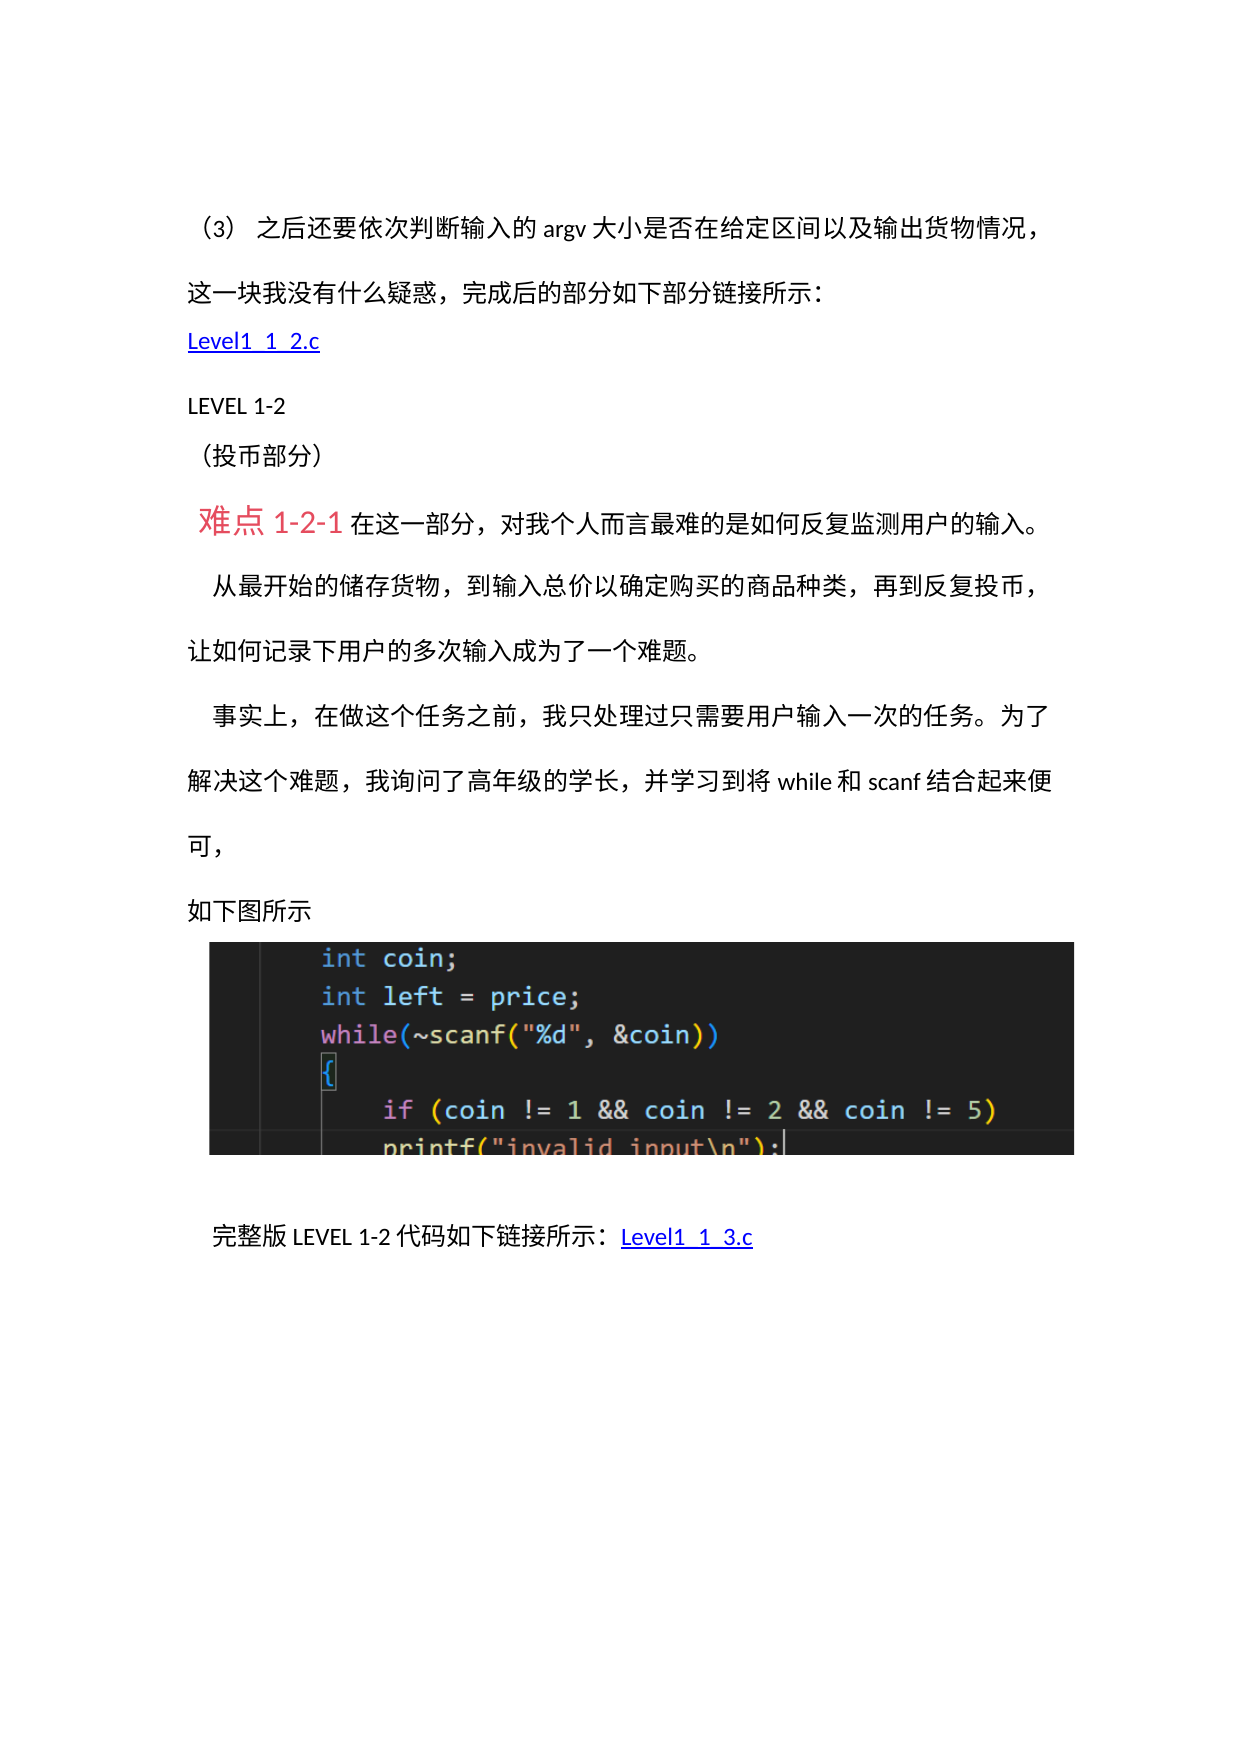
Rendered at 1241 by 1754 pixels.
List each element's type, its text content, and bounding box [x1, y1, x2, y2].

list LEVEL 1-2 [187, 389, 1053, 422]
list 难点1-2-1 在这一部分，对我个人而言最难的是如何反复监测用户的输入。 [187, 487, 1053, 552]
list 如下图所示 [187, 877, 1053, 942]
list 完整版LEVEL 1-2代码如下链接所示：Level1_1_3.c [187, 1202, 1053, 1267]
list （投币部分） [187, 422, 1053, 487]
list 之后还要依次判断输入的argv大小是否在给定区间以及输出货物情况，这一块我没有什么疑惑，完成后的部分如下部分链接所示： [187, 194, 1053, 324]
picture [209, 942, 1075, 1155]
list Level1_1_2.c [187, 324, 1053, 357]
list 从最开始的储存货物，到输入总价以确定购买的商品种类，再到反复投币，让如何记录下用户的多次输入成为了一个难题。 [187, 552, 1053, 682]
list 事实上，在做这个任务之前，我只处理过只需要用户输入一次的任务。为了解决这个难题，我询问了高年级的学长，并学习到将while和scanf结合起来便可， [187, 682, 1053, 877]
